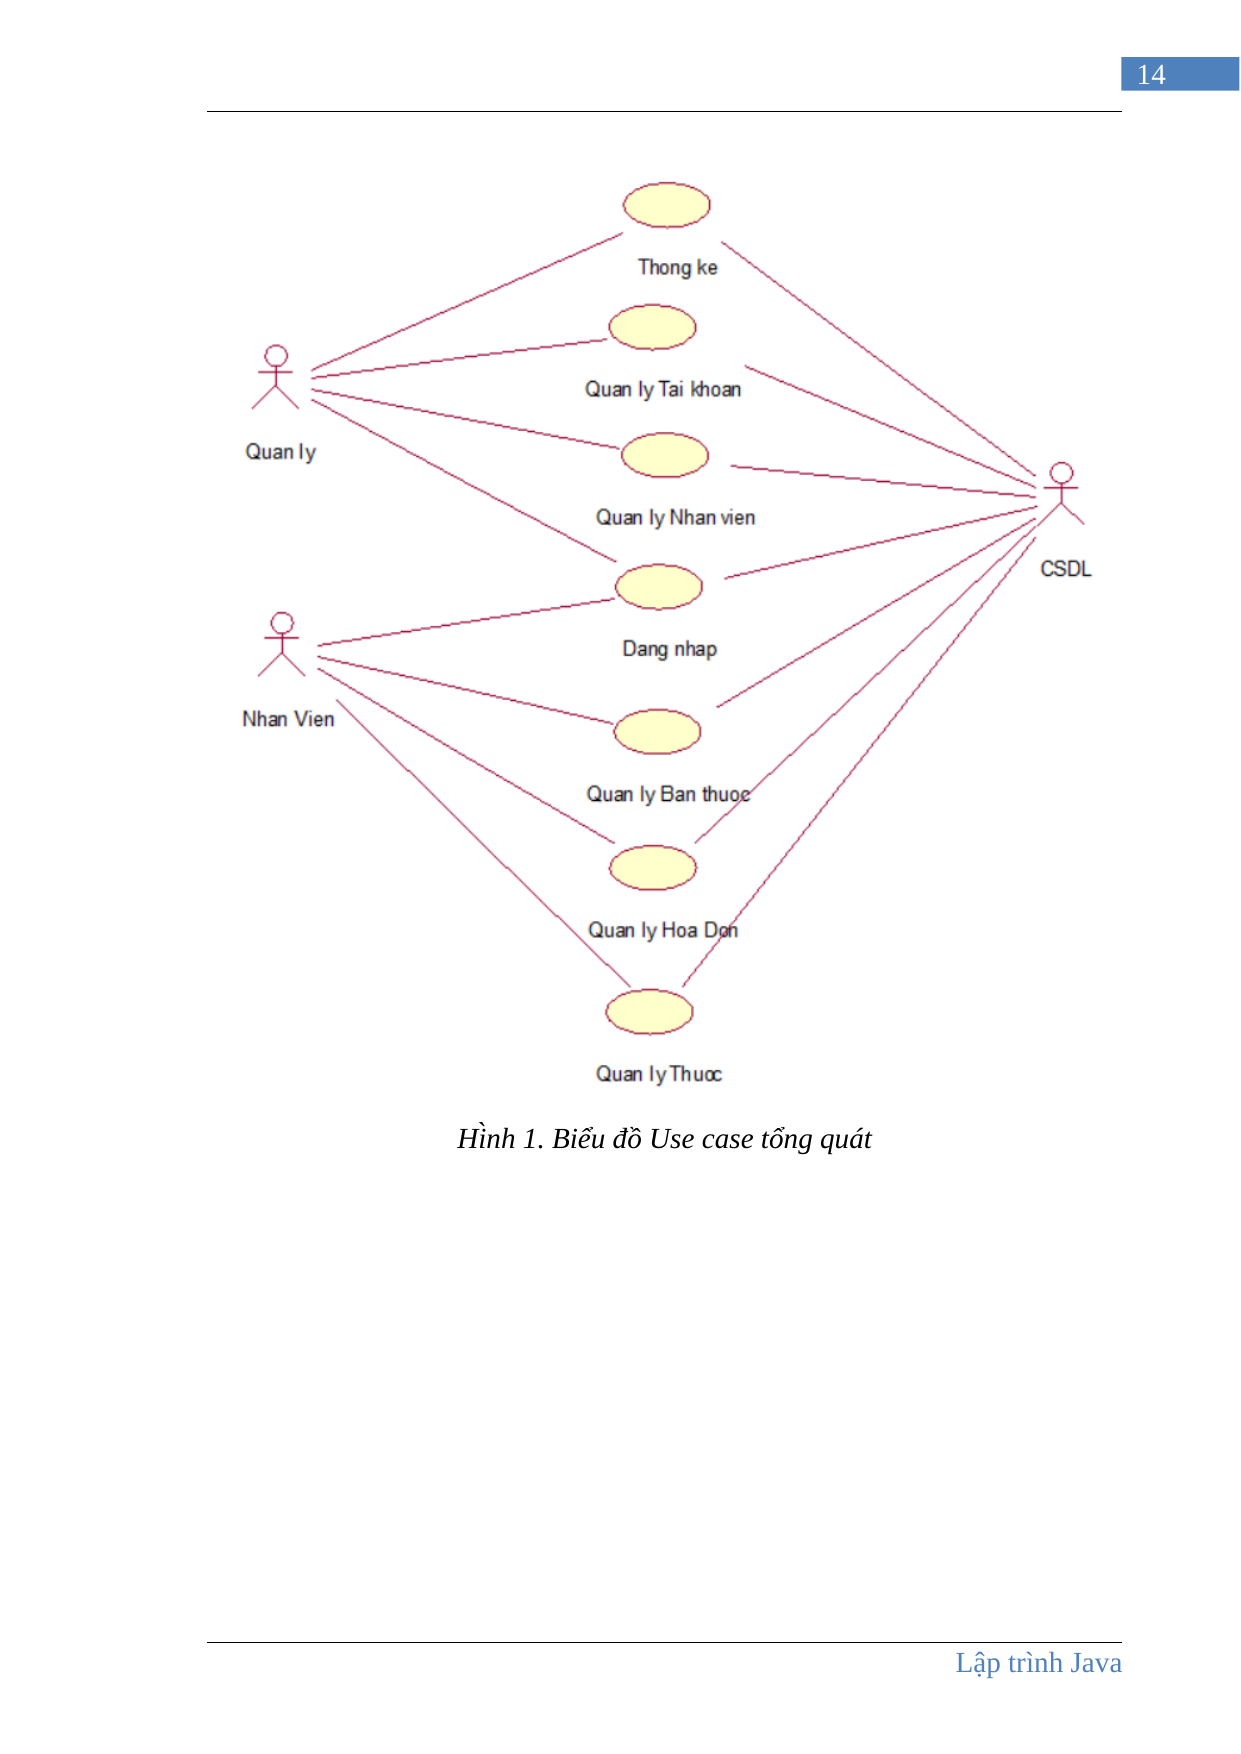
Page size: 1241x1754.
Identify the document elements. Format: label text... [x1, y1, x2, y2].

picture [222, 147, 1107, 1104]
